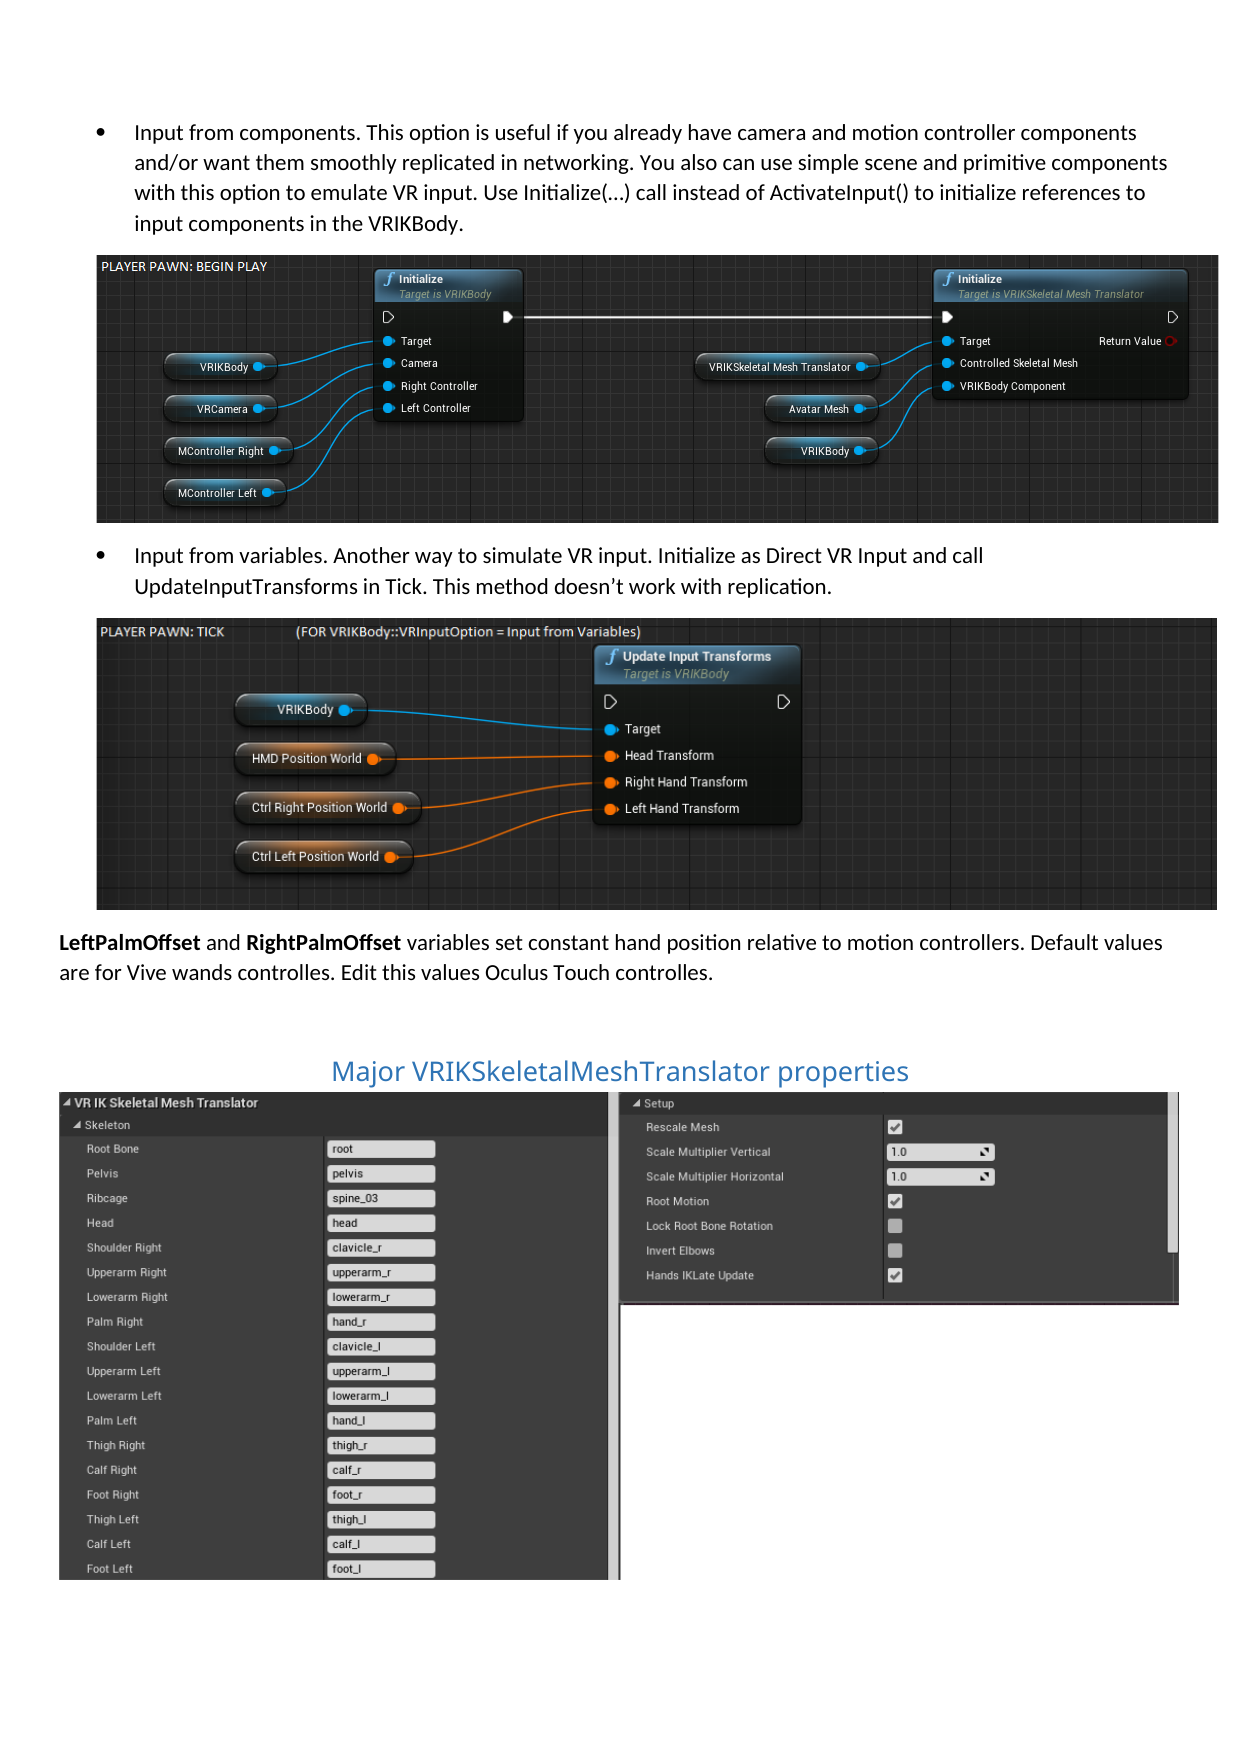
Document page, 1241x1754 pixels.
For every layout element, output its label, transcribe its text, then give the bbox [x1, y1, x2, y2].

picture [59, 1092, 1180, 1581]
picture [96, 255, 1219, 523]
subtitle Major VRIKSkeletalMeshTranslator properties [59, 1052, 1181, 1089]
picture [96, 618, 1217, 910]
text LeftPalmOffset and RightPalmOffset variables set constant hand position relative to motion controllers. Default values are for Vive wands controlles. Edit this values Oculus Touch controlles. [59, 928, 1181, 986]
list Input from variables. Another way to simulate VR input. Initialize as Direct VR Input and call UpdateInputTransforms in Tick. This method doesn’t work with replication. [97, 542, 1181, 600]
list Input from components. This option is useful if you already have camera and motion controller components and/or want them smoothly replicated in networking. You also can use simple scene and primitive components with this option to emulate VR input. Use Initialize(…) call instead of ActivateInput() to initialize references to input components in the VRIKBody. [97, 118, 1181, 237]
